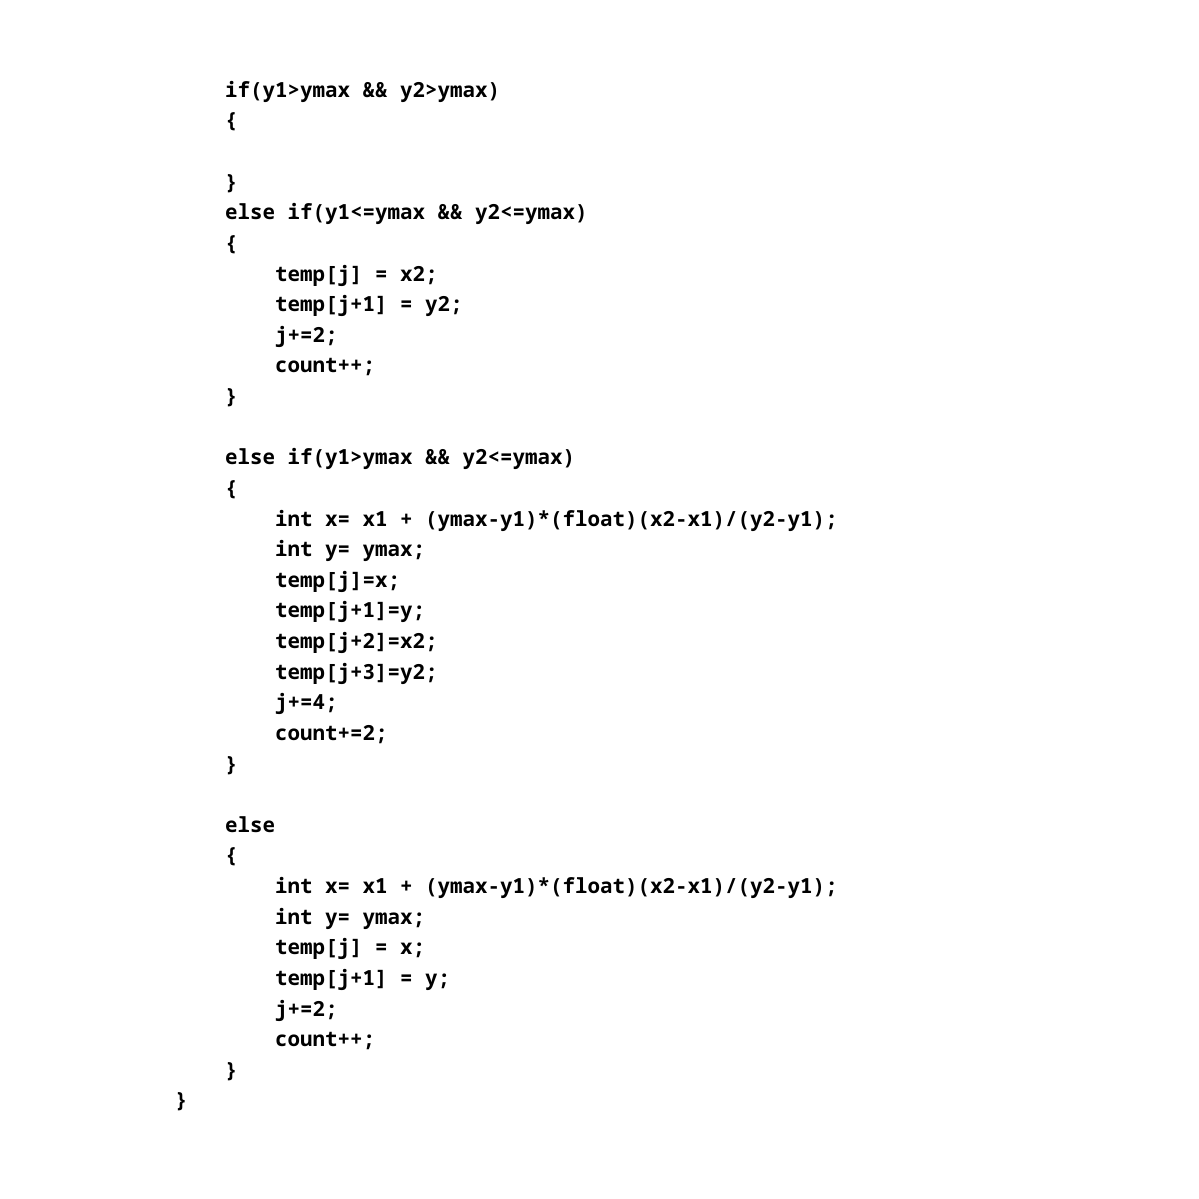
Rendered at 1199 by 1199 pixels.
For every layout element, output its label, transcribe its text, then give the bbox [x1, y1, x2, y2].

text int x= x1 + (ymax-y1)*(float)(x2-x1)/(y2-y1); [75, 504, 1124, 532]
text temp[j+3]=y2; [75, 657, 1124, 685]
text if(y1>ymax && y2>ymax) [75, 75, 1124, 103]
text count++; [75, 1024, 1124, 1053]
text j+=4; [75, 687, 1124, 716]
text else if(y1<=ymax && y2<=ymax) [75, 197, 1124, 226]
text else [75, 810, 1124, 838]
text int x= x1 + (ymax-y1)*(float)(x2-x1)/(y2-y1); [75, 871, 1124, 900]
text { [75, 228, 1124, 257]
text } [75, 1086, 1124, 1114]
text } [75, 1055, 1124, 1083]
text count++; [75, 351, 1124, 379]
text { [75, 473, 1124, 502]
text temp[j] = x2; [75, 259, 1124, 287]
text temp[j+1] = y2; [75, 289, 1124, 318]
text temp[j]=x; [75, 565, 1124, 593]
text temp[j+2]=x2; [75, 626, 1124, 655]
text { [75, 106, 1124, 134]
text } [75, 749, 1124, 777]
text else if(y1>ymax && y2<=ymax) [75, 442, 1124, 471]
text int y= ymax; [75, 902, 1124, 930]
text } [75, 167, 1124, 195]
text { [75, 841, 1124, 869]
text j+=2; [75, 320, 1124, 348]
text temp[j+1]=y; [75, 596, 1124, 624]
text int y= ymax; [75, 534, 1124, 563]
text } [75, 381, 1124, 410]
text count+=2; [75, 718, 1124, 747]
text temp[j] = x; [75, 932, 1124, 961]
text temp[j+1] = y; [75, 963, 1124, 992]
text j+=2; [75, 994, 1124, 1022]
